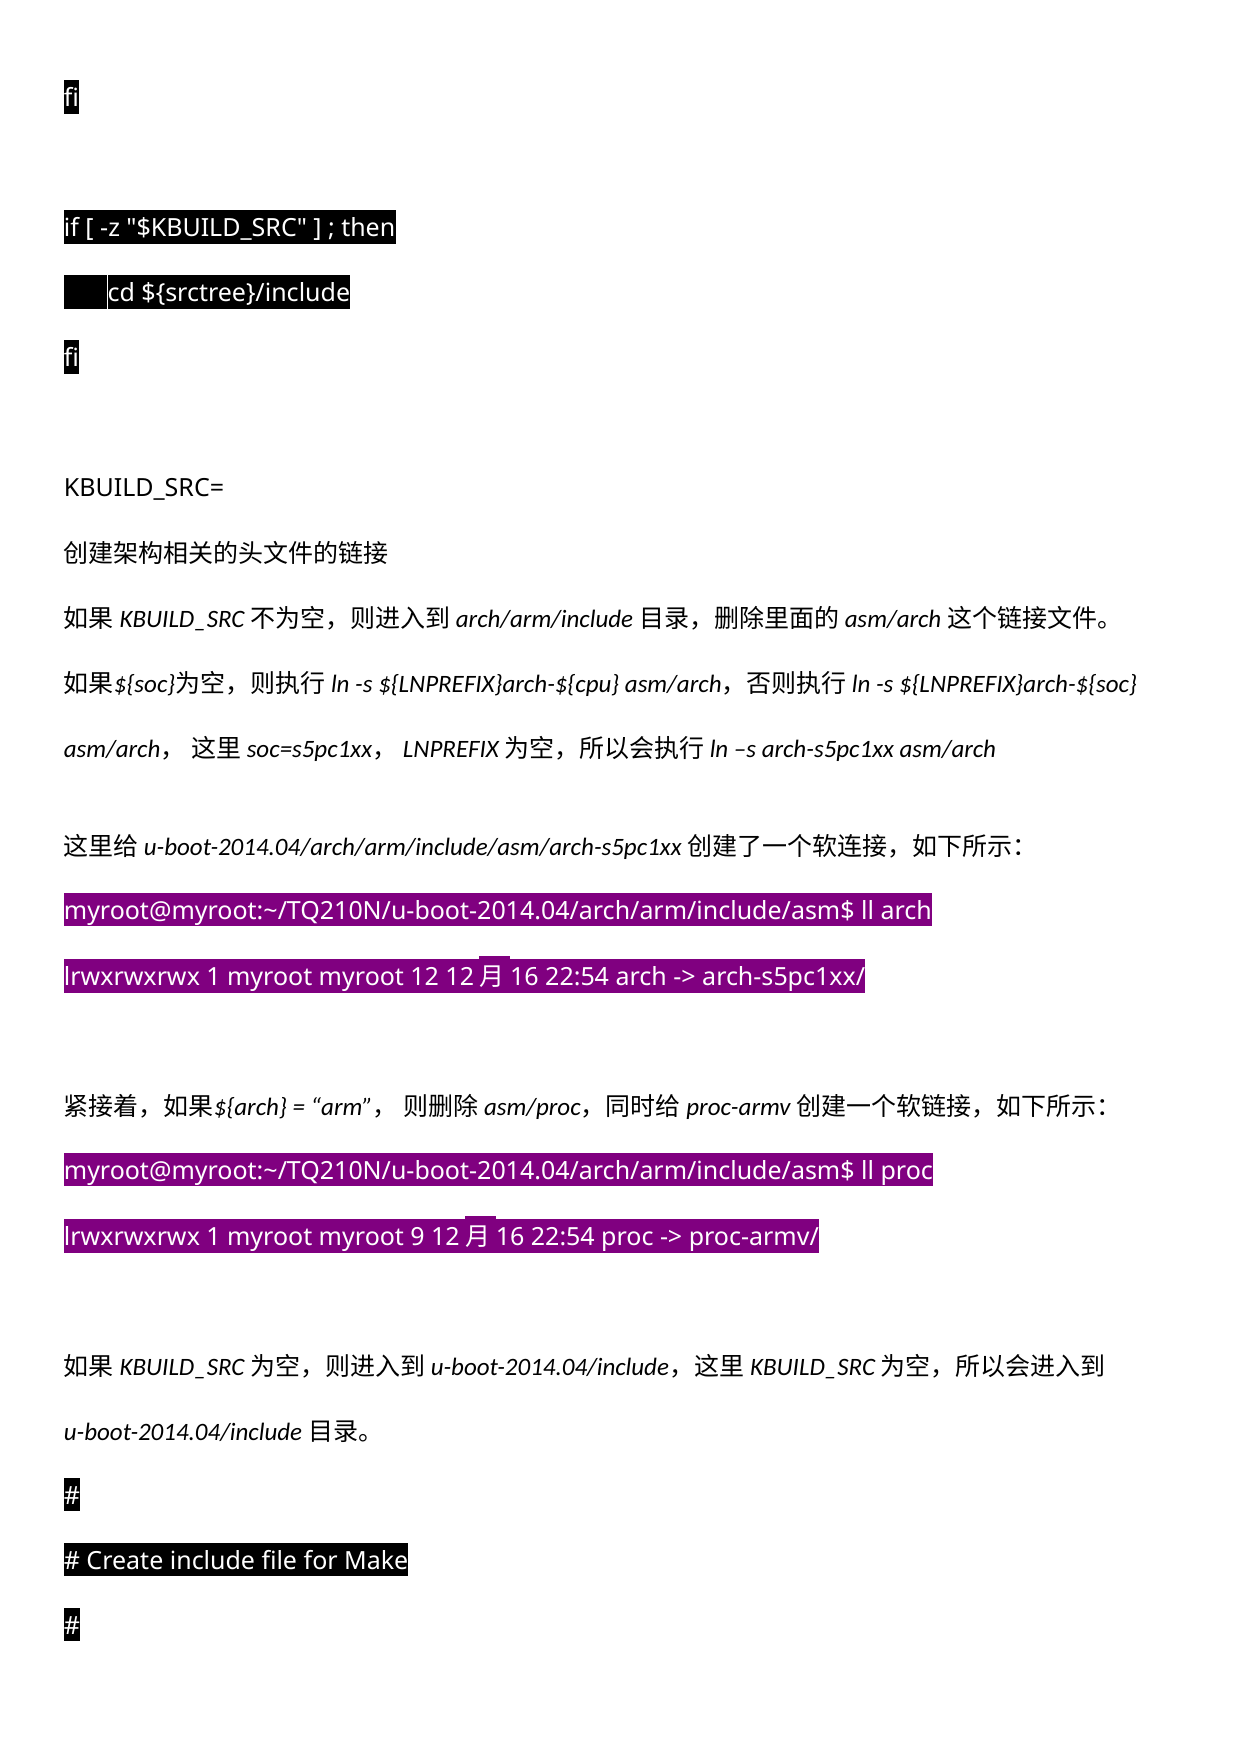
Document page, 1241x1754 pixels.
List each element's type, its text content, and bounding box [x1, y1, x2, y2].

list if [ -z "$KBUILD_SRC" ] ; then [64, 194, 1176, 259]
list fi [64, 64, 1176, 129]
list 创建架构相关的头文件的链接 如果 KBUILD_SRC 不为空，则进入到 arch/arm/include 目录，删除里面的 asm/arch 这个链接文件。 如果${soc}为空，则执行 ln -s ${LNPREFIX}arch-${cpu} asm/arch，否则执行ln -s ${LNPREFIX}arch-${soc} asm/arch， 这里 soc=s5pc1xx， LNPREFIX 为空，所以会执行ln –s arch-s5pc1xx asm/arch [64, 519, 1176, 779]
list lrwxrwxrwx 1 myroot myroot 12 12月 16 22:54 arch -> arch-s5pc1xx/ [64, 942, 1176, 1007]
list myroot@myroot:~/TQ210N/u-boot-2014.04/arch/arm/include/asm$ ll arch [64, 877, 1176, 942]
list 紧接着，如果${arch} = “arm”， 则删除 asm/proc，同时给 proc-armv 创建一个软链接，如下所示： [64, 1072, 1176, 1137]
list lrwxrwxrwx 1 myroot myroot 9 12月 16 22:54 proc -> proc-armv/ [64, 1202, 1176, 1267]
list 这里给u-boot-2014.04/arch/arm/include/asm/arch-s5pc1xx 创建了一个软连接，如下所示： [64, 812, 1176, 877]
list # [64, 1592, 1176, 1657]
list myroot@myroot:~/TQ210N/u-boot-2014.04/arch/arm/include/asm$ ll proc [64, 1137, 1176, 1202]
list # [64, 1462, 1176, 1527]
list fi [64, 324, 1176, 389]
list # Create include file for Make [64, 1527, 1176, 1592]
list cd ${srctree}/include [64, 259, 1176, 324]
list 如果 KBUILD_SRC 为空，则进入到 u-boot-2014.04/include，这里 KBUILD_SRC 为空，所以会进入到 u-boot-2014.04/include 目录。 [64, 1332, 1176, 1462]
list KBUILD_SRC= [64, 454, 1176, 519]
